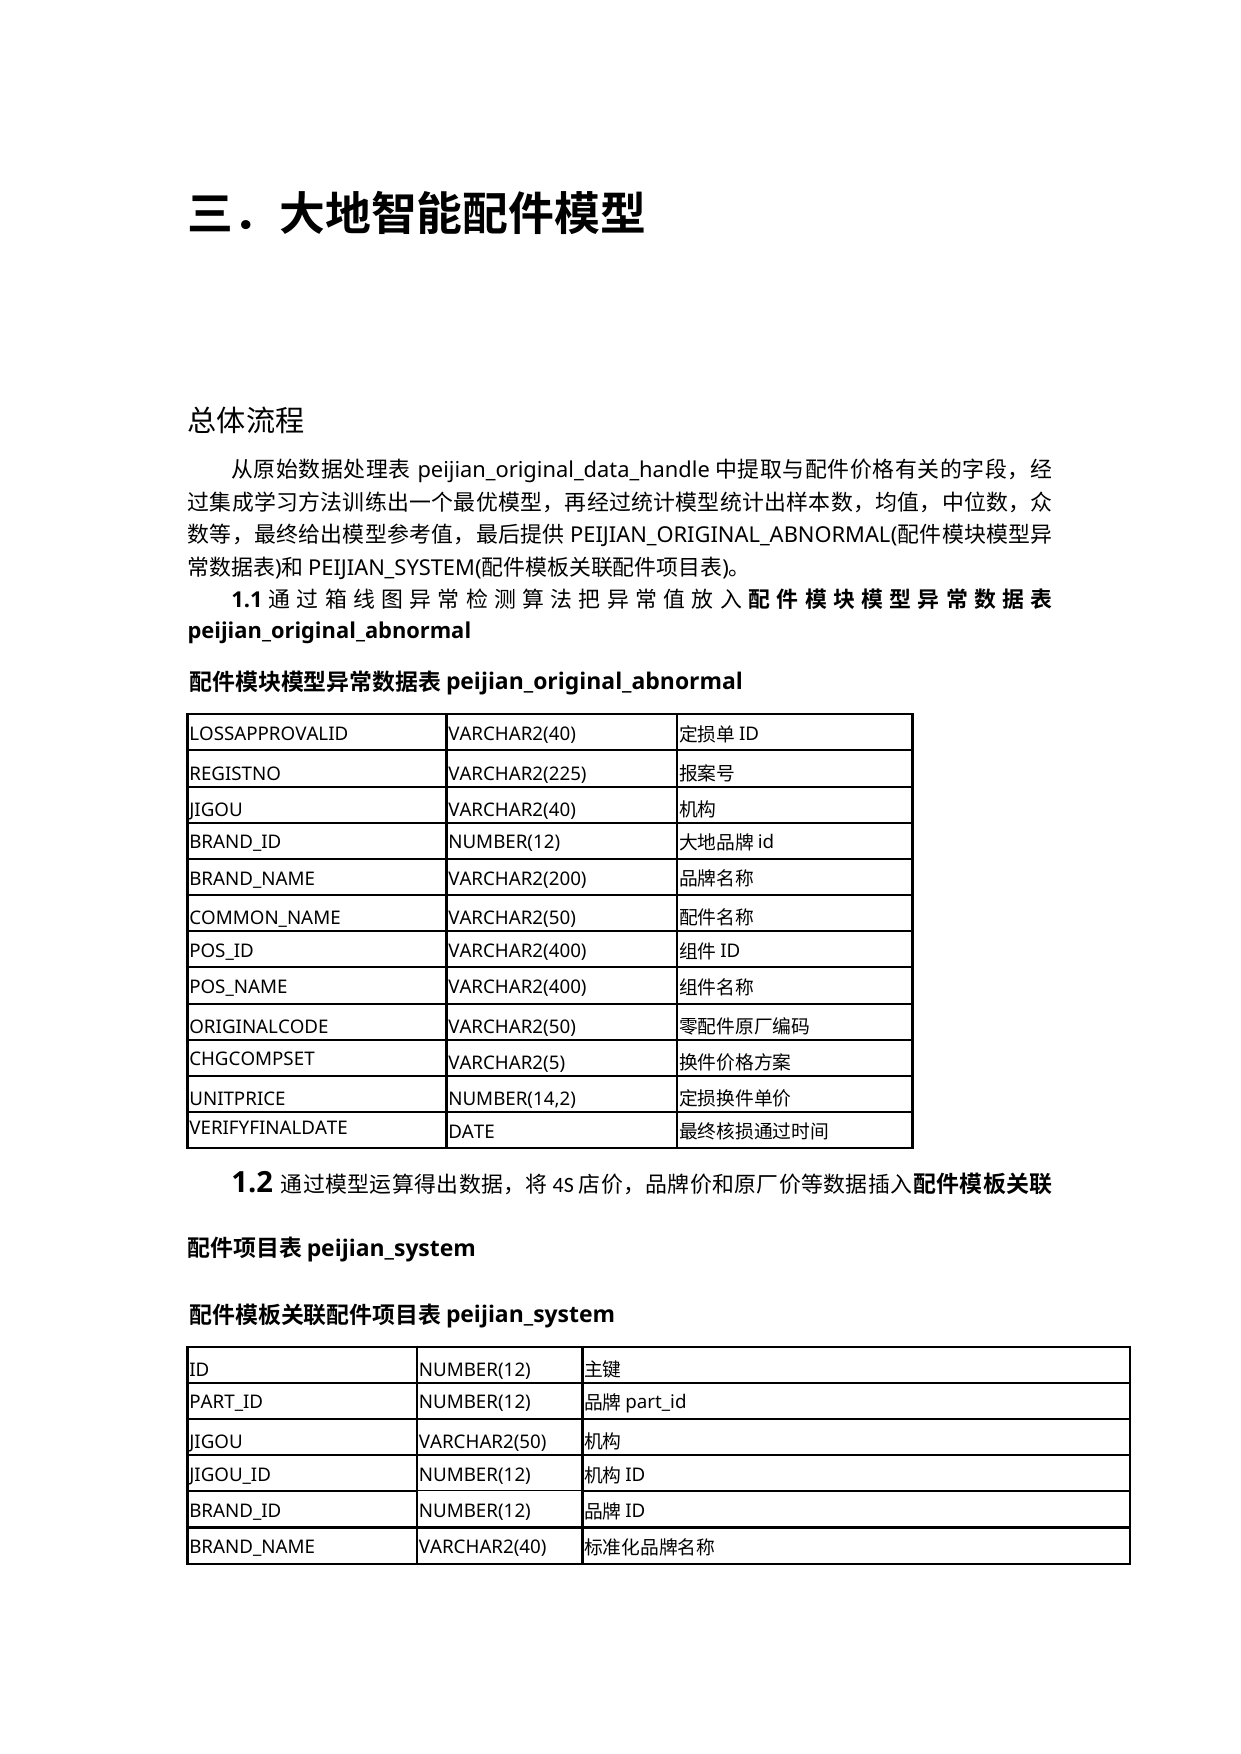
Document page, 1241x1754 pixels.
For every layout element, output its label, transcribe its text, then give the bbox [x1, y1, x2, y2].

table_cell 品牌ID [584, 1492, 1129, 1526]
table_cell 定损单ID [678, 715, 911, 749]
table_cell NUMBER(12) [448, 824, 676, 858]
text 从原始数据处理表 peijian_original_data_handle中提取与配件价格有关的字段，经过集成学习方法训练出一个最优模型，再经过统计模型统计出样本数，均值，中位数，众数等，最终给出模型参考值，最后提供PEIJIAN_ORIGINAL_ABNORMAL(配件模块模型异常数据表)和PEIJIAN_SYSTEM(配件模板关联配件项目表)。 [187, 452, 1053, 582]
list 通过箱线图异常检测算法把异常值放入配件模块模型异常数据表peijian_original_abnormal [187, 582, 1053, 647]
table_cell 零配件原厂编码 [678, 1005, 911, 1038]
table_cell VARCHAR2(5) [448, 1041, 676, 1075]
table_cell 品牌part_id [584, 1384, 1129, 1418]
table_cell JIGOU [189, 788, 445, 822]
table_header 配件模板关联配件项目表peijian_system [188, 1279, 1130, 1346]
table_cell LOSSAPPROVALID [189, 715, 445, 749]
table_cell UNITPRICE [189, 1077, 445, 1111]
table_cell NUMBER(12) [418, 1384, 581, 1418]
table_cell 最终核损通过时间 [678, 1113, 911, 1147]
table_cell NUMBER(12) [418, 1348, 581, 1382]
table_cell JIGOU_ID [189, 1456, 416, 1490]
table_cell 品牌名称 [678, 860, 911, 894]
table_cell VERIFYFINALDATE [189, 1113, 445, 1147]
table_cell VARCHAR2(40) [448, 788, 676, 822]
table_cell 机构ID [584, 1456, 1129, 1490]
table_cell 大地品牌id [678, 824, 911, 858]
table_cell REGISTNO [189, 751, 445, 786]
table_cell ID [189, 1348, 416, 1382]
table_cell 机构 [584, 1420, 1129, 1454]
table_cell POS_ID [189, 932, 445, 966]
table_cell BRAND_NAME [189, 1529, 416, 1562]
table_cell VARCHAR2(50) [448, 896, 676, 930]
list 总体流程 [187, 387, 1053, 452]
table_cell COMMON_NAME [189, 896, 445, 930]
table_cell 组件名称 [678, 968, 911, 1002]
table_cell VARCHAR2(400) [448, 932, 676, 966]
table_cell CHGCOMPSET [189, 1041, 445, 1075]
list 通过模型运算得出数据，将4S店价，品牌价和原厂价等数据插入配件模板关联配件项目表peijian_system [187, 1149, 1053, 1279]
table_cell 换件价格方案 [678, 1041, 911, 1075]
table_cell BRAND_ID [189, 824, 445, 858]
table_cell VARCHAR2(50) [418, 1420, 581, 1454]
table_cell 机构 [678, 788, 911, 822]
table_cell ORIGINALCODE [189, 1005, 445, 1038]
table_cell 配件名称 [678, 896, 911, 930]
table_header 配件模块模型异常数据表peijian_original_abnormal [188, 647, 912, 713]
table_cell 组件ID [678, 932, 911, 966]
table_cell VARCHAR2(40) [448, 715, 676, 749]
table_cell BRAND_NAME [189, 860, 445, 894]
table_cell VARCHAR2(200) [448, 860, 676, 894]
table_cell VARCHAR2(40) [418, 1529, 581, 1562]
table_cell PART_ID [189, 1384, 416, 1418]
table_cell VARCHAR2(225) [448, 751, 676, 786]
table_cell 主键 [584, 1348, 1129, 1382]
table_cell NUMBER(12) [418, 1491, 581, 1526]
table_cell 标准化品牌名称 [584, 1529, 1129, 1562]
table_cell JIGOU [189, 1420, 416, 1454]
table_cell 定损换件单价 [678, 1077, 911, 1111]
table_cell VARCHAR2(50) [448, 1005, 676, 1038]
table_cell VARCHAR2(400) [448, 968, 676, 1002]
subtitle 三．大地智能配件模型 [187, 162, 1053, 259]
table_cell BRAND_ID [189, 1492, 416, 1526]
table_cell NUMBER(14,2) [448, 1077, 676, 1111]
table_cell 报案号 [678, 751, 911, 786]
table_cell POS_NAME [189, 968, 445, 1002]
table_cell NUMBER(12) [418, 1456, 581, 1490]
table_cell DATE [448, 1113, 676, 1147]
